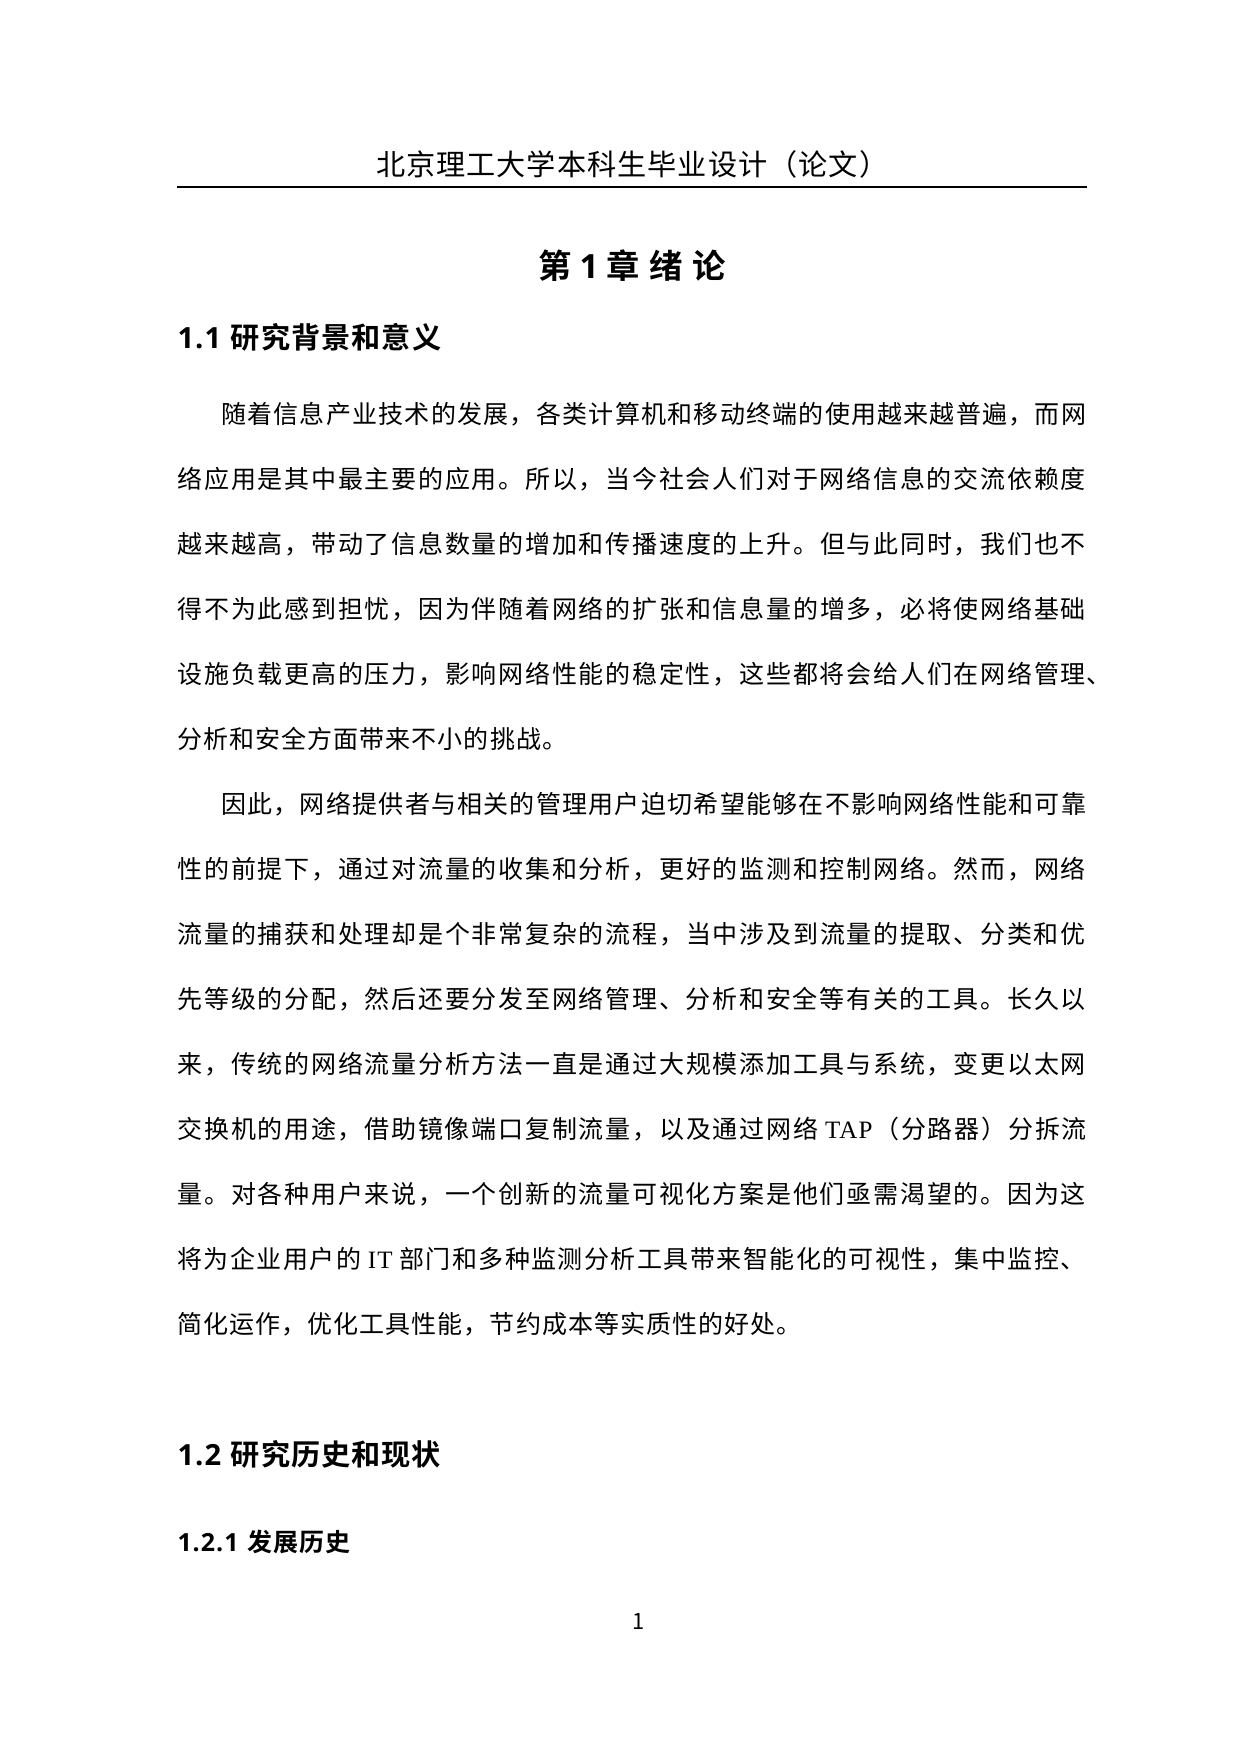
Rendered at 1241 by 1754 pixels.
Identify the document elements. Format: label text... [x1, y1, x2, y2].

text 随着信息产业技术的发展，各类计算机和移动终端的使用越来越普遍，而网络应用是其中最主要的应用。所以，当今社会人们对于网络信息的交流依赖度越来越高，带动了信息数量的增加和传播速度的上升。但与此同时，我们也不得不为此感到担忧，因为伴随着网络的扩张和信息量的增多，必将使网络基础设施负载更高的压力，影响网络性能的稳定性，这些都将会给人们在网络管理、分析和安全方面带来不小的挑战。 [177, 381, 1087, 771]
subtitle 1.2.1 发展历史 [177, 1498, 1087, 1565]
title 第1章 绪 论 [177, 232, 1087, 297]
subtitle 1.1 研究背景和意义 [177, 303, 1087, 368]
text 因此，网络提供者与相关的管理用户迫切希望能够在不影响网络性能和可靠性的前提下，通过对流量的收集和分析，更好的监测和控制网络。然而，网络流量的捕获和处理却是个非常复杂的流程，当中涉及到流量的提取、分类和优先等级的分配，然后还要分发至网络管理、分析和安全等有关的工具。长久以来，传统的网络流量分析方法一直是通过大规模添加工具与系统，变更以太网交换机的用途，借助镜像端口复制流量，以及通过网络TAP（分路器）分拆流量。对各种用户来说，一个创新的流量可视化方案是他们亟需渴望的。因为这将为企业用户的IT部门和多种监测分析工具带来智能化的可视性，集中监控、简化运作，优化工具性能，节约成本等实质性的好处。 [177, 771, 1087, 1356]
subtitle 1.2 研究历史和现状 [177, 1421, 1087, 1486]
